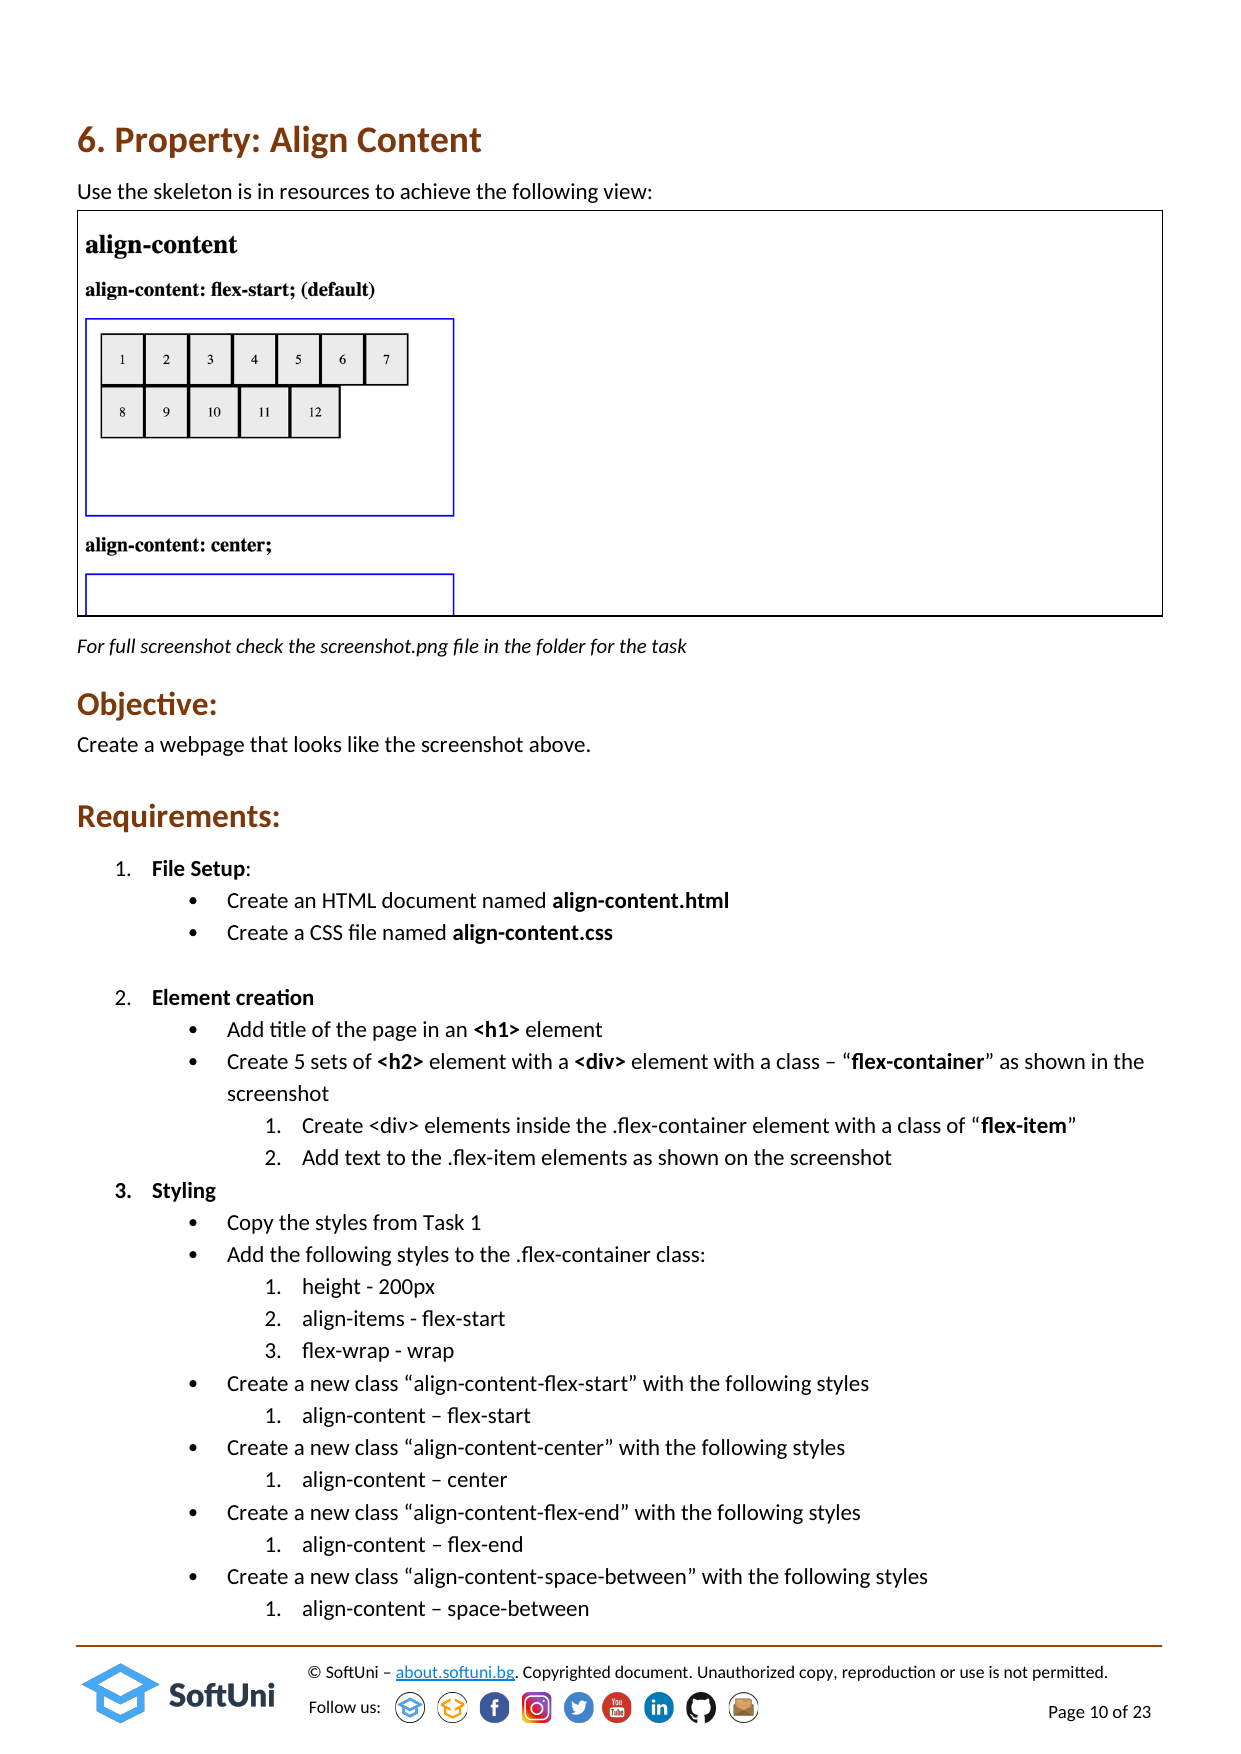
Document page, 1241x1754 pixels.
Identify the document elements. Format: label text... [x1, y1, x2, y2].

picture [644, 1692, 653, 1701]
picture [686, 1692, 716, 1723]
list align-items - flex-start [264, 1304, 1163, 1332]
text Use the skeleton is in resources to achieve the following view: [77, 177, 1163, 210]
list Create a new class “align-content-center” with the following styles [189, 1433, 1163, 1461]
picture [602, 1692, 632, 1723]
list Create a new class “align-content-flex-start” with the following styles [189, 1369, 1163, 1397]
list align-content – flex-start [264, 1401, 1163, 1429]
picture [75, 1658, 281, 1729]
picture [78, 211, 1162, 615]
list Create 5 sets of <h2> element with a <div> element with a class – “flex-container” as shown in the screenshot [189, 1047, 1163, 1107]
picture [658, 1705, 667, 1714]
list Create a CSS file named align-content.css [189, 918, 1163, 946]
text Requirements: [77, 794, 1163, 835]
list Styling [114, 1176, 1163, 1204]
text For full screenshot check the screenshot.png file in the folder for the task [77, 633, 1163, 659]
text Create a webpage that looks like the screenshot above. [77, 730, 1163, 758]
picture [665, 1714, 674, 1723]
picture [395, 1692, 425, 1723]
picture [522, 1692, 552, 1723]
list Create a new class “align-content-flex-end” with the following styles [189, 1498, 1163, 1526]
list Add text to the .flex-item elements as shown on the screenshot [264, 1143, 1163, 1172]
list Add the following styles to the .flex-container class: [189, 1240, 1163, 1268]
list Create an HTML document named align-content.html [189, 886, 1163, 914]
list align-content – flex-end [264, 1530, 1163, 1558]
list Add title of the page in an <h1> element [189, 1015, 1163, 1043]
picture [479, 1692, 510, 1723]
picture [665, 1692, 674, 1701]
list File Setup: [114, 854, 1163, 882]
list Element creation [114, 983, 1163, 1011]
picture [644, 1714, 653, 1723]
list align-content – space-between [264, 1594, 1163, 1622]
text Objective: [77, 683, 1163, 724]
picture [437, 1692, 468, 1723]
list height - 200px [264, 1272, 1163, 1300]
list Create <div> elements inside the .flex-container element with a class of “flex-item” [264, 1111, 1163, 1139]
picture [728, 1692, 759, 1723]
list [189, 1562, 1163, 1590]
list Copy the styles from Task 1 [189, 1208, 1163, 1236]
list align-content – center [264, 1465, 1163, 1493]
subtitle Property: Align Content [77, 116, 1163, 162]
picture [564, 1692, 594, 1723]
list flex-wrap - wrap [264, 1337, 1163, 1365]
